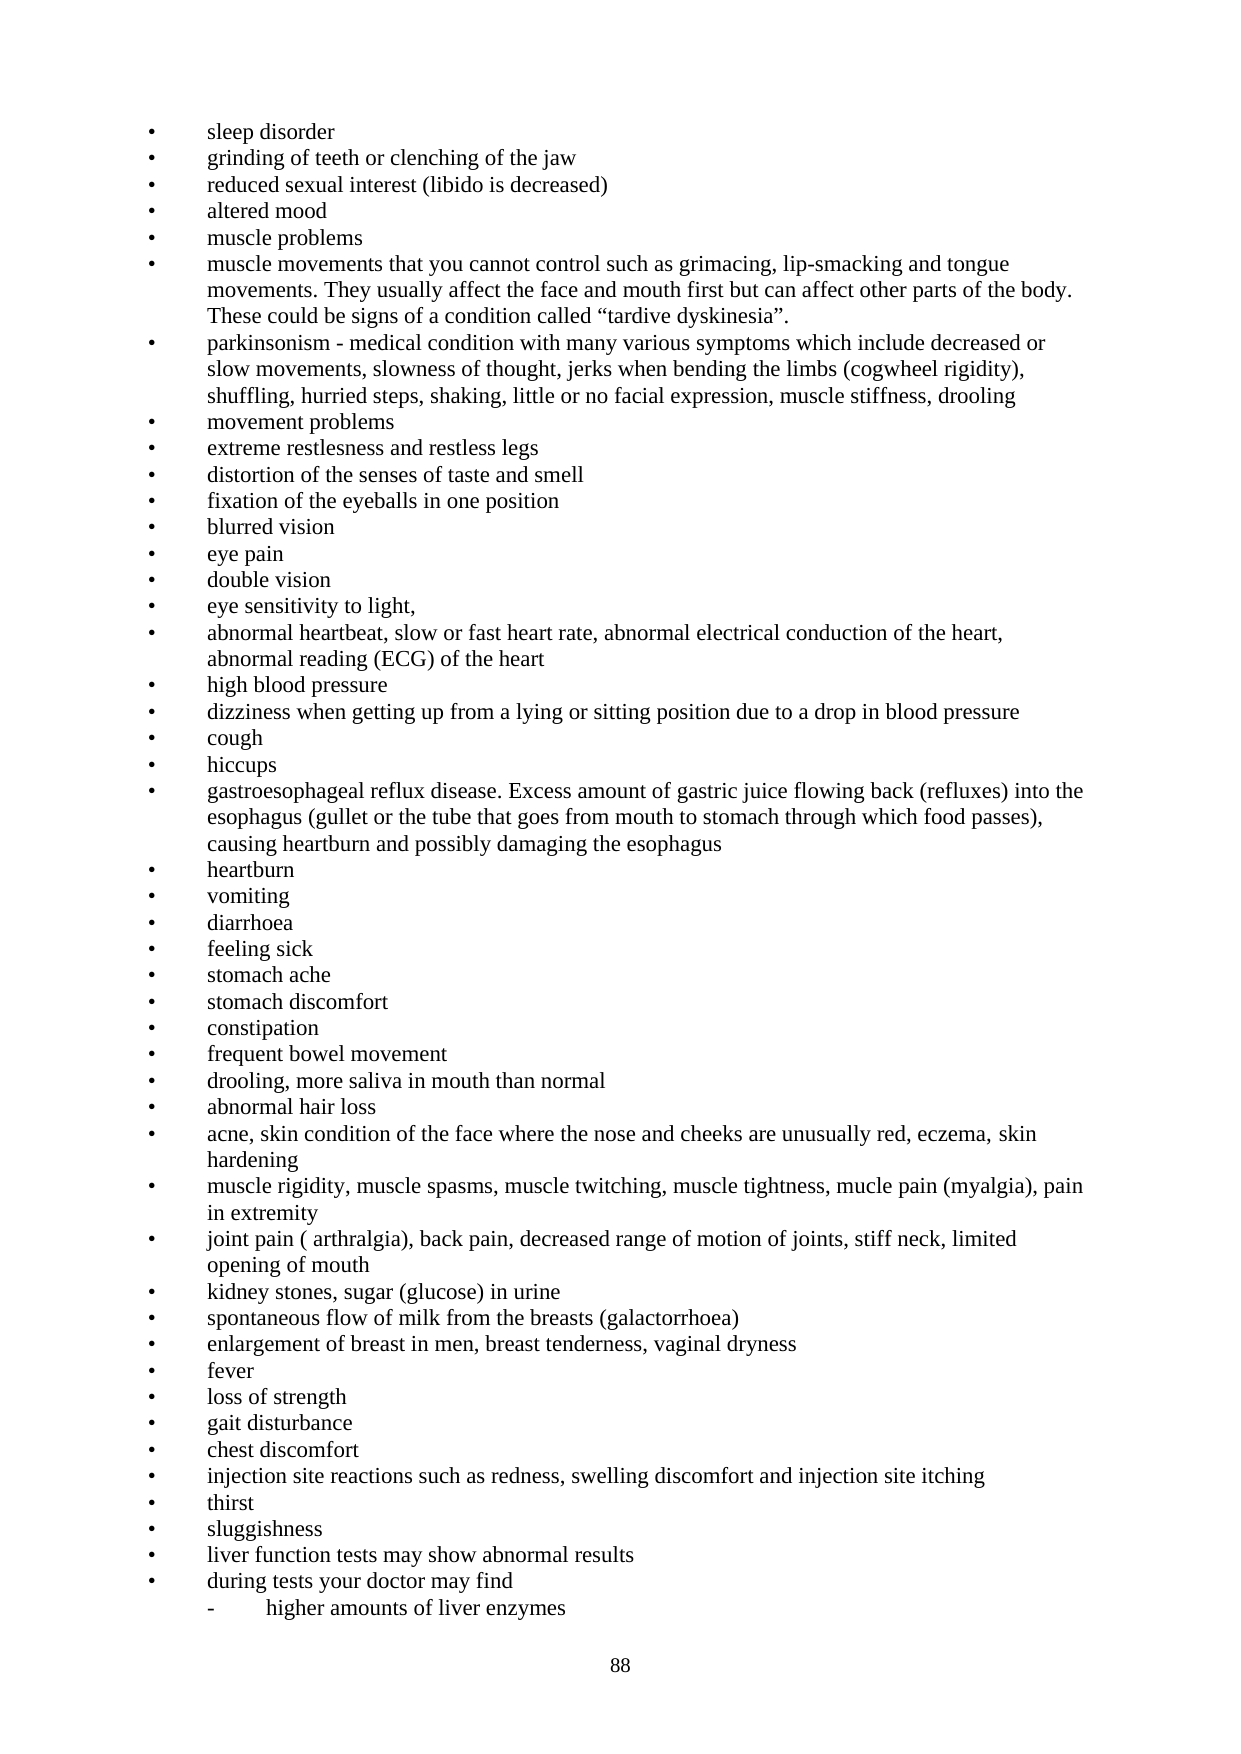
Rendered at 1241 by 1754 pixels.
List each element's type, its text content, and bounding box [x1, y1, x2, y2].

text • vomiting [148, 882, 1092, 909]
text • hiccups [148, 751, 1092, 777]
text • reduced sexual interest (libido is decreased) [148, 171, 1092, 197]
text • blurred vision [148, 513, 1092, 540]
text • acne, skin condition of the face where the nose and cheeks are unusually red, eczema, skin hardening [148, 1119, 1092, 1172]
text • distortion of the senses of taste and smell [148, 461, 1092, 487]
text • high blood pressure [148, 672, 1092, 698]
text • chest discomfort [148, 1436, 1092, 1462]
text • joint pain ( arthralgia), back pain, decreased range of motion of joints, stiff neck, limited opening of mouth [148, 1225, 1092, 1278]
text • grinding of teeth or clenching of the jaw [148, 144, 1092, 171]
text • gastroesophageal reflux disease. Excess amount of gastric juice flowing back (refluxes) into the esophagus (gullet or the tube that goes from mouth to stomach through which food passes), causing heartburn and possibly damaging the esophagus [148, 777, 1092, 856]
text • spontaneous flow of milk from the breasts (galactorrhoea) [148, 1304, 1092, 1330]
text • sleep disorder [148, 118, 1092, 144]
text • fever [148, 1357, 1092, 1383]
text • altered mood [148, 197, 1092, 223]
text • stomach ache [148, 961, 1092, 988]
text • dizziness when getting up from a lying or sitting position due to a drop in blood pressure [148, 698, 1092, 724]
text • thirst [148, 1488, 1092, 1515]
text • eye pain [148, 540, 1092, 566]
text • feeling sick [148, 935, 1092, 961]
text • abnormal heartbeat, slow or fast heart rate, abnormal electrical conduction of the heart, abnormal reading (ECG) of the heart [148, 619, 1092, 672]
text • gait disturbance [148, 1409, 1092, 1436]
text • heartburn [148, 856, 1092, 882]
text • extreme restlesness and restless legs [148, 434, 1092, 461]
text • stomach discomfort [148, 988, 1092, 1014]
text • constipation [148, 1014, 1092, 1041]
text • during tests your doctor may find [148, 1568, 1092, 1594]
text • muscle movements that you cannot control such as grimacing, lip-smacking and tongue movements. They usually affect the face and mouth first but can affect other parts of the body. These could be signs of a condition called “tardive dyskinesia”. [148, 250, 1092, 329]
text • loss of strength [148, 1383, 1092, 1409]
text • abnormal hair loss [148, 1093, 1092, 1119]
text • muscle problems [148, 223, 1092, 250]
text • kidney stones, sugar (glucose) in urine [148, 1278, 1092, 1304]
text - higher amounts of liver enzymes [207, 1594, 1092, 1620]
text • double vision [148, 566, 1092, 592]
text • injection site reactions such as redness, swelling discomfort and injection site itching [148, 1462, 1092, 1488]
text • liver function tests may show abnormal results [148, 1541, 1092, 1568]
text • fixation of the eyeballs in one position [148, 487, 1092, 513]
text • eye sensitivity to light, [148, 592, 1092, 619]
text • diarrhoea [148, 909, 1092, 935]
text • movement problems [148, 408, 1092, 434]
text • frequent bowel movement [148, 1041, 1092, 1067]
text • drooling, more saliva in mouth than normal [148, 1067, 1092, 1093]
text • parkinsonism - medical condition with many various symptoms which include decreased or slow movements, slowness of thought, jerks when bending the limbs (cogwheel rigidity), shuffling, hurried steps, shaking, little or no facial expression, muscle stiffness, drooling [148, 329, 1092, 408]
text • muscle rigidity, muscle spasms, muscle twitching, muscle tightness, mucle pain (myalgia), pain in extremity [148, 1172, 1092, 1225]
text • enlargement of breast in men, breast tenderness, vaginal dryness [148, 1330, 1092, 1357]
text • cough [148, 724, 1092, 751]
text • sluggishness [148, 1515, 1092, 1541]
